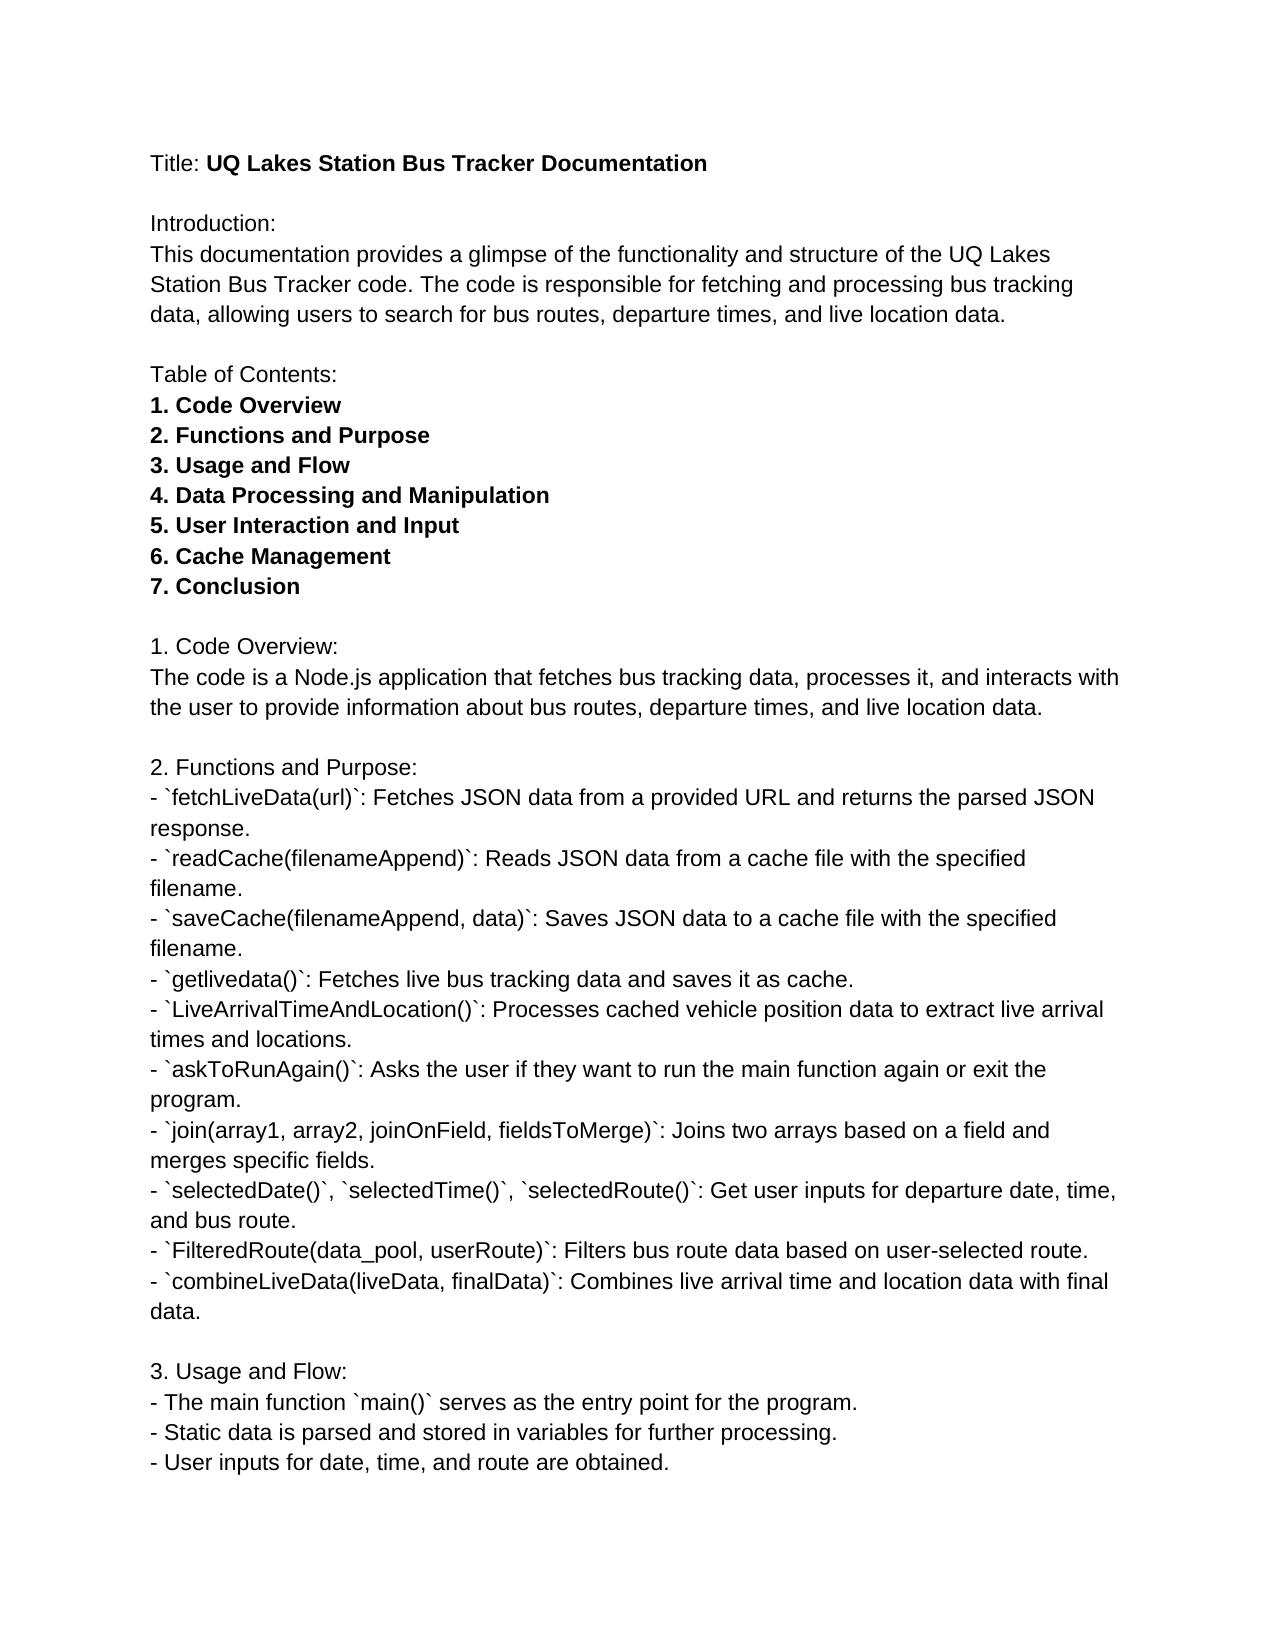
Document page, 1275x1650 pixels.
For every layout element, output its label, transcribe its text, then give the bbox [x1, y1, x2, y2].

text 1. Code Overview: [150, 633, 1125, 660]
text - `selectedDate()`, `selectedTime()`, `selectedRoute()`: Get user inputs for departure date, time, and bus route. [150, 1177, 1125, 1234]
text 2. Functions and Purpose: [150, 754, 1125, 781]
text - `LiveArrivalTimeAndLocation()`: Processes cached vehicle position data to extract live arrival times and locations. [150, 996, 1125, 1052]
text - `combineLiveData(liveData, finalData)`: Combines live arrival time and location data with final data. [150, 1268, 1125, 1324]
text 6. Cache Management [150, 543, 1125, 569]
text 5. User Interaction and Input [150, 512, 1125, 539]
text - `FilteredRoute(data_pool, userRoute)`: Filters bus route data based on user-selected route. [150, 1237, 1125, 1264]
text Introduction: [150, 210, 1125, 237]
text - `getlivedata()`: Fetches live bus tracking data and saves it as cache. [150, 966, 1125, 992]
text The code is a Node.js application that fetches bus tracking data, processes it, and interacts with the user to provide information about bus routes, departure times, and live location data. [150, 663, 1125, 720]
text Title: UQ Lakes Station Bus Tracker Documentation [150, 150, 1125, 176]
text 1. Code Overview [150, 392, 1125, 418]
text - `fetchLiveData(url)`: Fetches JSON data from a provided URL and returns the parsed JSON response. [150, 784, 1125, 841]
text - `saveCache(filenameAppend, data)`: Saves JSON data to a cache file with the specified filename. [150, 905, 1125, 962]
text Table of Contents: [150, 361, 1125, 388]
text This documentation provides a glimpse of the functionality and structure of the UQ Lakes Station Bus Tracker code. The code is responsible for fetching and processing bus tracking data, allowing users to search for bus routes, departure times, and live location data. [150, 241, 1125, 327]
text - User inputs for date, time, and route are obtained. [150, 1449, 1125, 1475]
text 3. Usage and Flow: [150, 1358, 1125, 1385]
text 4. Data Processing and Manipulation [150, 482, 1125, 509]
text - The main function `main()` serves as the entry point for the program. [150, 1388, 1125, 1415]
text 7. Conclusion [150, 573, 1125, 599]
text 3. Usage and Flow [150, 452, 1125, 478]
text - Static data is parsed and stored in variables for further processing. [150, 1419, 1125, 1445]
text - `join(array1, array2, joinOnField, fieldsToMerge)`: Joins two arrays based on a field and merges specific fields. [150, 1117, 1125, 1173]
text - `askToRunAgain()`: Asks the user if they want to run the main function again or exit the program. [150, 1056, 1125, 1113]
text 2. Functions and Purpose [150, 422, 1125, 448]
text - `readCache(filenameAppend)`: Reads JSON data from a cache file with the specified filename. [150, 845, 1125, 901]
